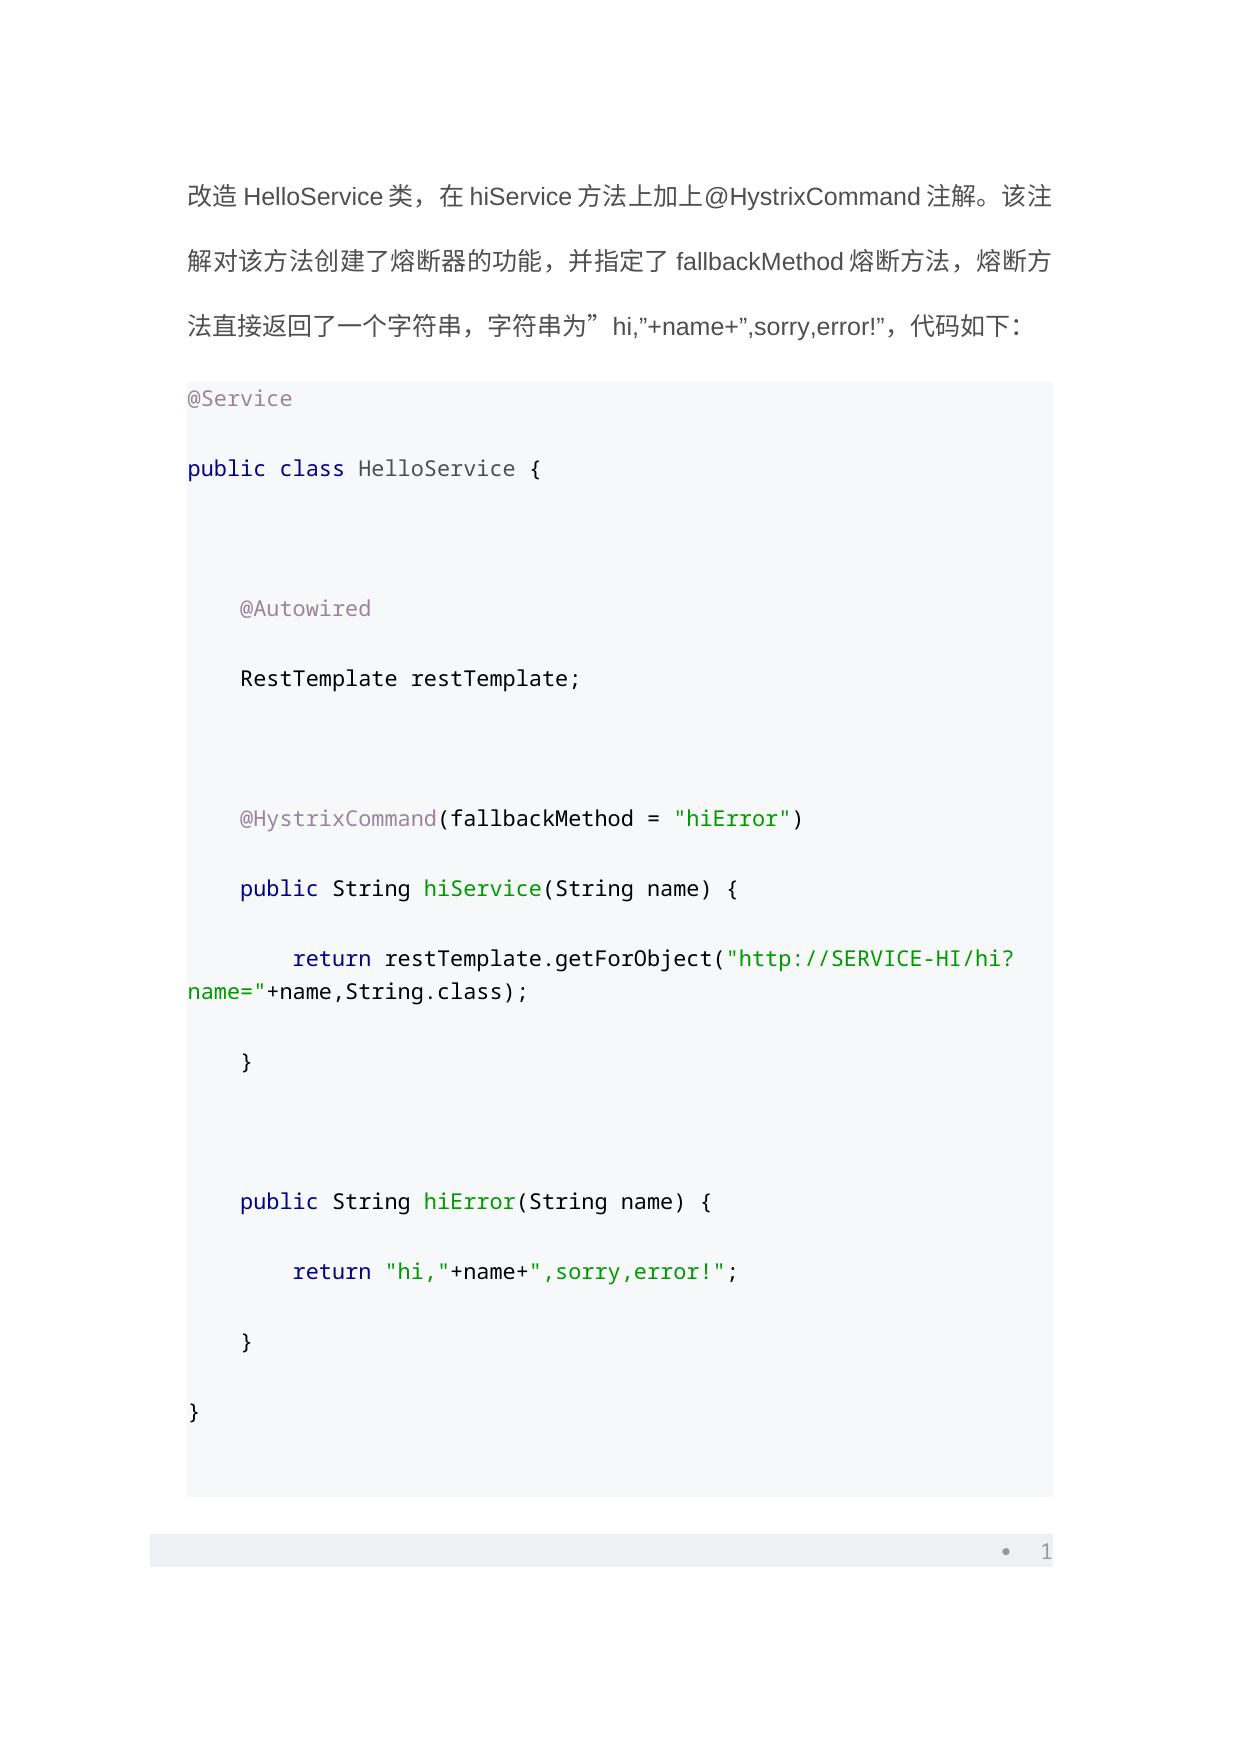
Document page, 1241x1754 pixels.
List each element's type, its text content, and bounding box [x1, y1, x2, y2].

text 改造HelloService类，在hiService方法上加上@HystrixCommand注解。该注解对该方法创建了熔断器的功能，并指定了fallbackMethod熔断方法，熔断方法直接返回了一个字符串，字符串为”hi,”+name+”,sorry,error!”，代码如下： [187, 162, 1053, 357]
text @Autowired [187, 592, 1053, 624]
text } [187, 1324, 1053, 1357]
text RestTemplate restTemplate; [187, 662, 1053, 694]
text public String hiService(String name) { [187, 872, 1053, 904]
list 1 [150, 1534, 1053, 1567]
text public class HelloService { [187, 452, 1053, 484]
text @HystrixCommand(fallbackMethod = "hiError") [187, 802, 1053, 834]
text return restTemplate.getForObject("http://SERVICE-HI/hi?name="+name,String.class); [187, 942, 1053, 1007]
text return "hi,"+name+",sorry,error!"; [187, 1254, 1053, 1287]
text } [187, 1044, 1053, 1077]
text @Service [187, 382, 1053, 414]
text public String hiError(String name) { [187, 1184, 1053, 1217]
text } [187, 1394, 1053, 1427]
